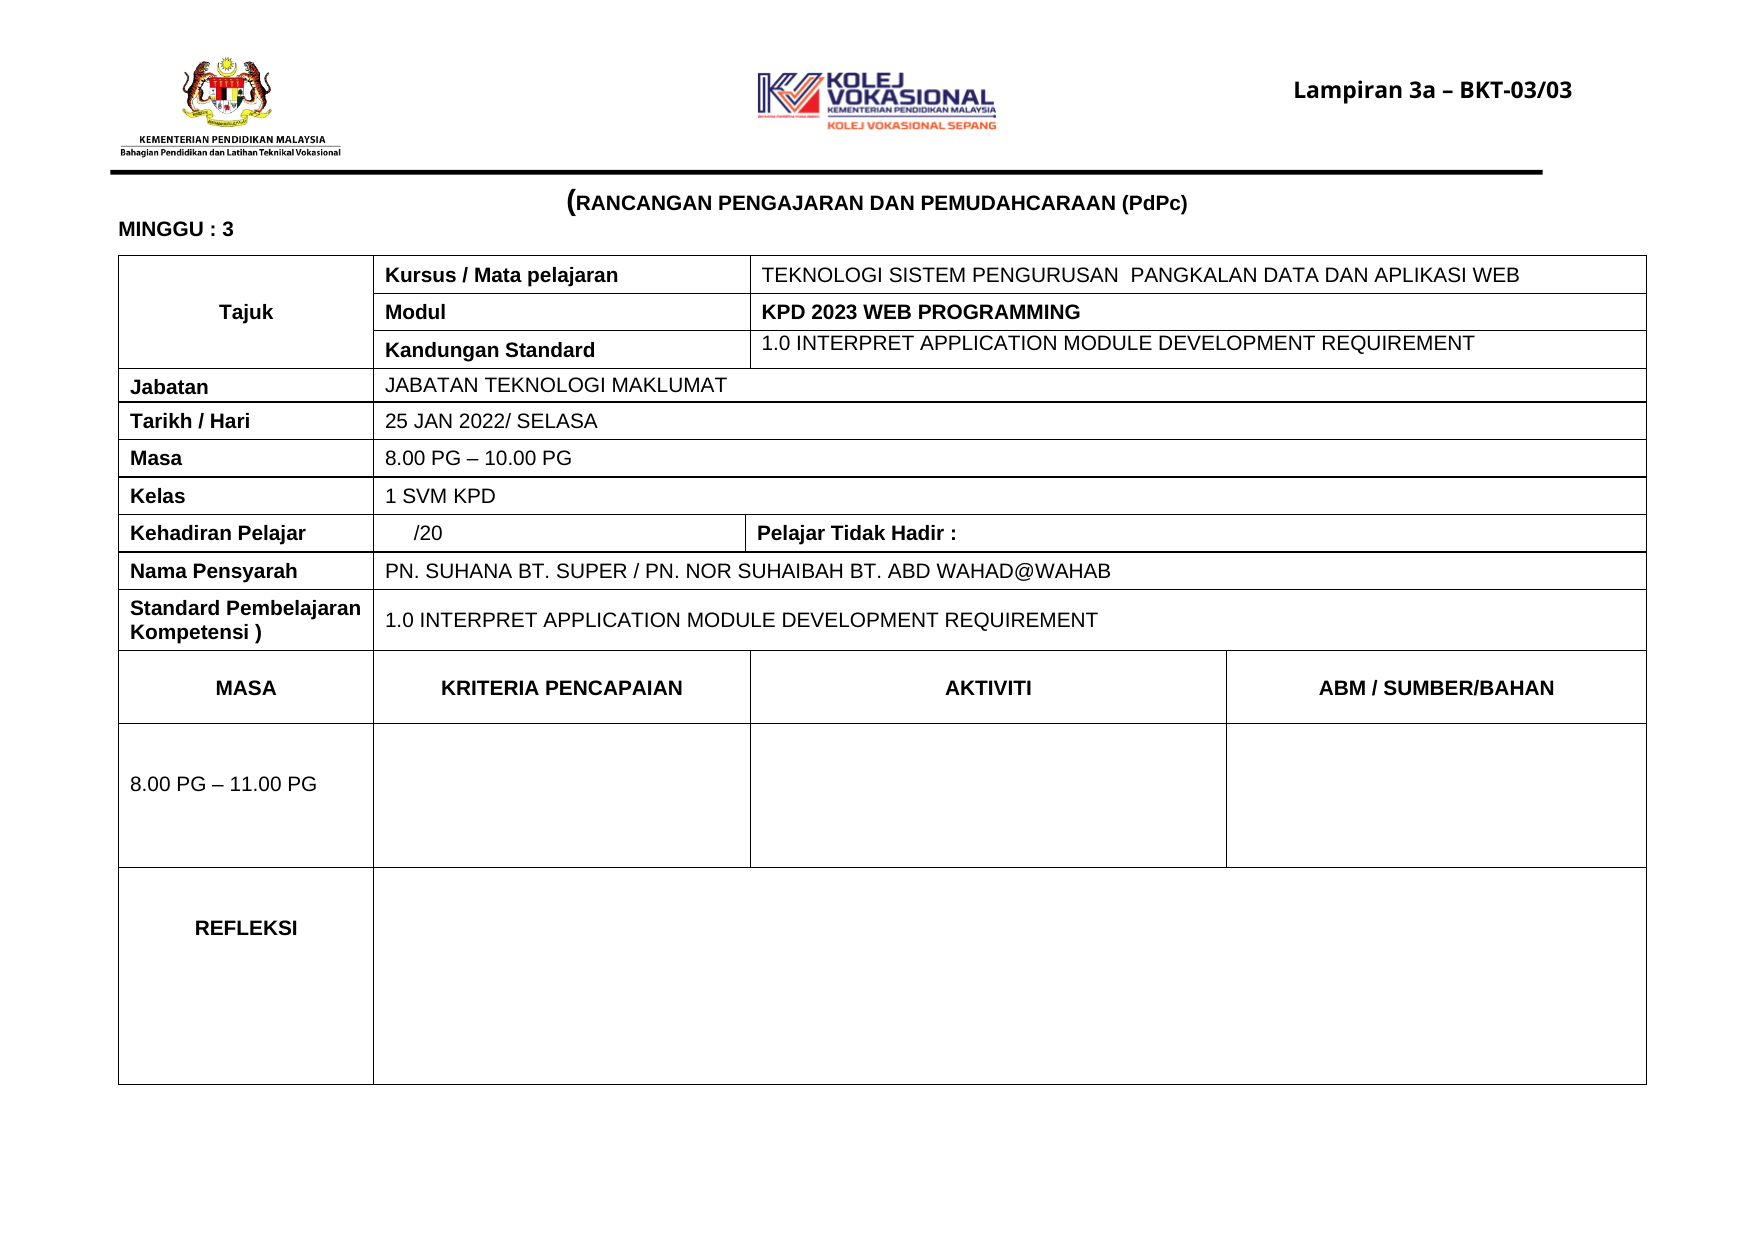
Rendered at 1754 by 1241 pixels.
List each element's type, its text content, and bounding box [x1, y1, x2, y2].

table_cell 1.0 INTERPRET APPLICATION MODULE DEVELOPMENT REQUIREMENT [751, 331, 1646, 368]
table_cell /20 [374, 515, 745, 551]
table_cell 8.00 PG – 11.00 PG [119, 724, 373, 867]
table_cell [374, 868, 1646, 1083]
table_cell [751, 724, 1226, 867]
table_cell Tarikh / Hari [119, 403, 373, 439]
table_cell 1 SVM KPD [374, 478, 1646, 514]
table_cell [1227, 724, 1646, 867]
table_cell 25 JAN 2022/ SELASA [374, 403, 1646, 439]
picture [118, 53, 344, 161]
table_cell JABATAN TEKNOLOGI MAKLUMAT [374, 369, 1646, 401]
table_header Kursus / Mata pelajaran [374, 256, 750, 293]
table_cell [374, 724, 750, 867]
table_cell PN. SUHANA BT. SUPER / PN. NOR SUHAIBAH BT. ABD WAHAD@WAHAB [374, 553, 1646, 589]
picture [757, 72, 997, 130]
table_cell Pelajar Tidak Hadir : [746, 515, 1646, 551]
table_cell 1.0 INTERPRET APPLICATION MODULE DEVELOPMENT REQUIREMENT [374, 590, 1646, 650]
table_header TEKNOLOGI SISTEM PENGURUSAN PANGKALAN DATA DAN APLIKASI WEB [751, 256, 1646, 293]
table_cell Modul [374, 294, 750, 330]
table_cell KPD 2023 WEB PROGRAMMING [751, 294, 1646, 330]
table_cell KRITERIA PENCAPAIAN [374, 651, 750, 723]
table_header Tajuk [119, 256, 373, 368]
table_cell AKTIVITI [751, 651, 1226, 723]
table_cell 8.00 PG – 10.00 PG [374, 440, 1646, 476]
table_cell REFLEKSI [119, 868, 373, 1083]
table_cell Kehadiran Pelajar [119, 515, 373, 551]
text MINGGU : 3 [118, 217, 1636, 241]
table_cell Nama Pensyarah [119, 553, 373, 589]
table_cell Jabatan [119, 369, 373, 401]
table_cell Kelas [119, 478, 373, 514]
table_cell Kandungan Standard [374, 331, 750, 368]
table_cell MASA [119, 651, 373, 723]
table_cell Standard Pembelajaran Kompetensi ) [119, 590, 373, 650]
table_cell ABM / SUMBER/BAHAN [1227, 651, 1646, 723]
table_cell Masa [119, 440, 373, 476]
